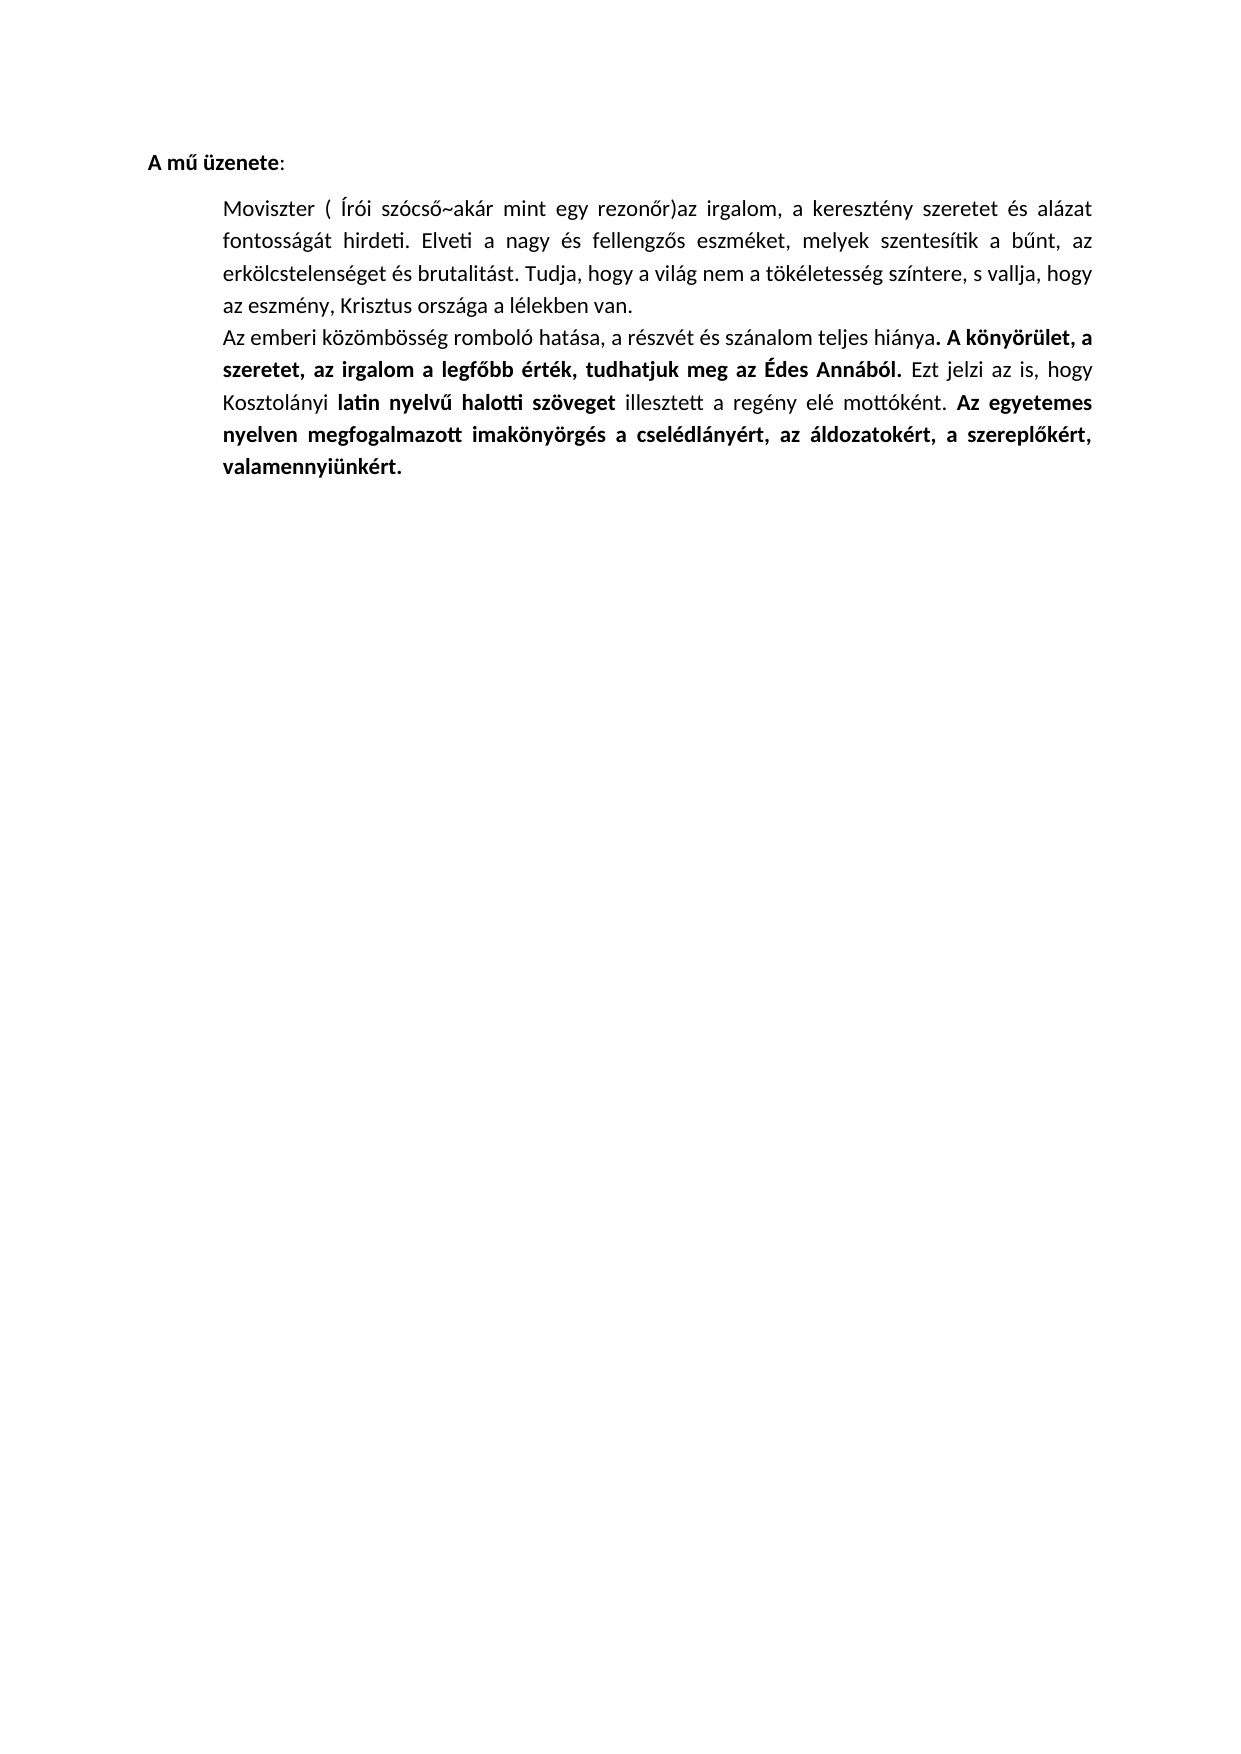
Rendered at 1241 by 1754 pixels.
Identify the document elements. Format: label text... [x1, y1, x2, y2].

list Az emberi közömbösség romboló hatása, a részvét és szánalom teljes hiánya. A könyörület, a szeretet, az irgalom a legfőbb érték, tudhatjuk meg az Édes Annából. Ezt jelzi az is, hogy Kosztolányi latin nyelvű halotti szöveget illesztett a regény elé mottóként. Az egyetemes nyelven megfogalmazott imakönyörgés a cselédlányért, az áldozatokért, a szereplőkért, valamennyiünkért. [223, 323, 1093, 480]
list Moviszter ( Írói szócső~akár mint egy rezonőr)az irgalom, a keresztény szeretet és alázat fontosságát hirdeti. Elveti a nagy és fellengzős eszméket, melyek szentesítik a bűnt, az erkölcstelenséget és brutalitást. Tudja, hogy a világ nem a tökéletesség színtere, s vallja, hogy az eszmény, Krisztus országa a lélekben van. [223, 194, 1093, 319]
text A mű üzenete: [148, 148, 1093, 176]
